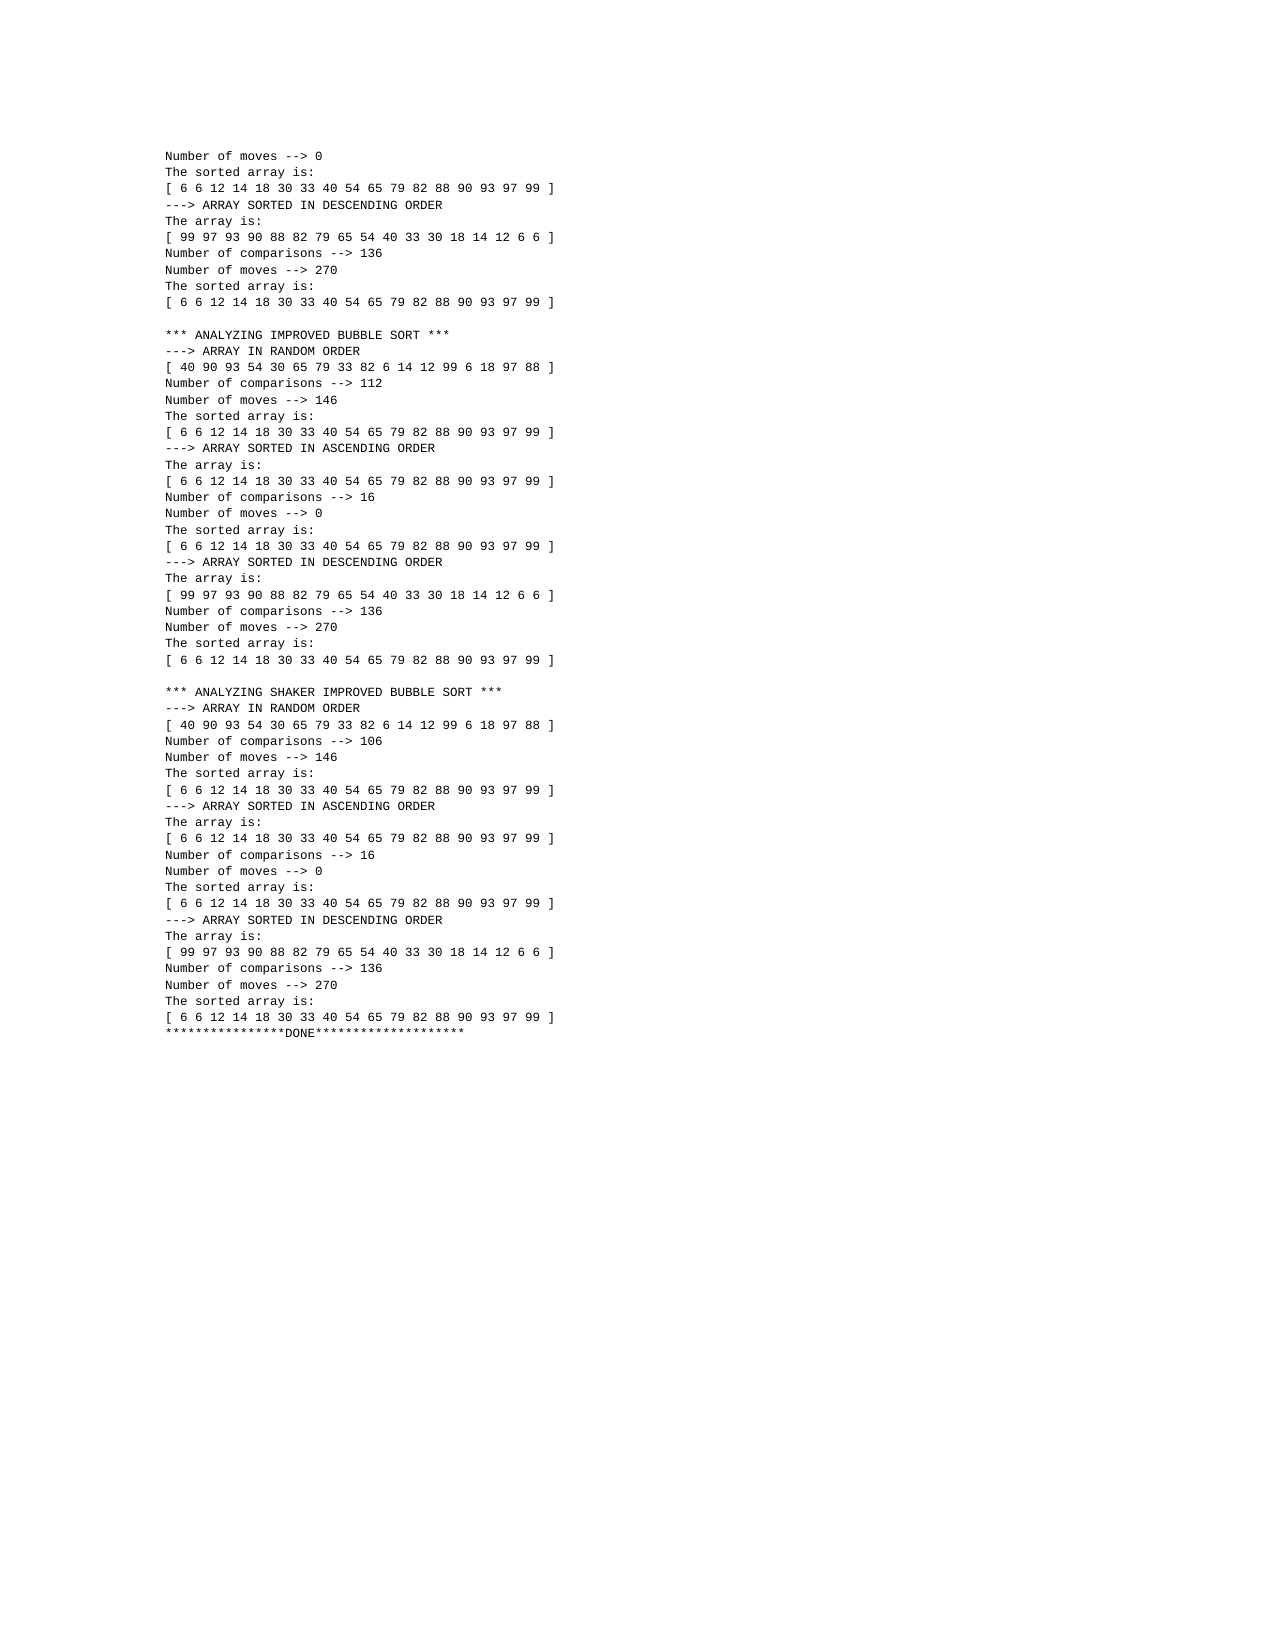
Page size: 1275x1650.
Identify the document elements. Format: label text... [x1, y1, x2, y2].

text [ 40 90 93 54 30 65 79 33 82 6 14 12 99 6 18 97 88 ] [165, 361, 1125, 375]
text [ 6 6 12 14 18 30 33 40 54 65 79 82 88 90 93 97 99 ] [165, 475, 1125, 489]
text Number of comparisons --> 136 [165, 247, 1125, 262]
text [ 6 6 12 14 18 30 33 40 54 65 79 82 88 90 93 97 99 ] [165, 1011, 1125, 1025]
text [ 6 6 12 14 18 30 33 40 54 65 79 82 88 90 93 97 99 ] [165, 540, 1125, 554]
text The sorted array is: [165, 410, 1125, 424]
text Number of moves --> 0 [165, 865, 1125, 879]
text ---> ARRAY SORTED IN DESCENDING ORDER [165, 914, 1125, 928]
text Number of moves --> 146 [165, 751, 1125, 765]
text ---> ARRAY SORTED IN DESCENDING ORDER [165, 199, 1125, 213]
text Number of comparisons --> 112 [165, 377, 1125, 392]
text ---> ARRAY SORTED IN ASCENDING ORDER [165, 442, 1125, 457]
text *** ANALYZING IMPROVED BUBBLE SORT *** [165, 329, 1125, 343]
text Number of comparisons --> 16 [165, 491, 1125, 505]
text The array is: [165, 572, 1125, 587]
text The sorted array is: [165, 166, 1125, 180]
text Number of comparisons --> 136 [165, 605, 1125, 619]
text The sorted array is: [165, 524, 1125, 538]
text Number of comparisons --> 106 [165, 735, 1125, 749]
text ****************DONE******************** [165, 1027, 1125, 1042]
text Number of moves --> 0 [165, 150, 1125, 164]
text [ 6 6 12 14 18 30 33 40 54 65 79 82 88 90 93 97 99 ] [165, 426, 1125, 440]
text The sorted array is: [165, 767, 1125, 782]
text ---> ARRAY SORTED IN ASCENDING ORDER [165, 800, 1125, 814]
text The array is: [165, 215, 1125, 229]
text [ 6 6 12 14 18 30 33 40 54 65 79 82 88 90 93 97 99 ] [165, 784, 1125, 798]
text ---> ARRAY SORTED IN DESCENDING ORDER [165, 556, 1125, 570]
text Number of comparisons --> 16 [165, 849, 1125, 863]
text The sorted array is: [165, 995, 1125, 1009]
text The sorted array is: [165, 881, 1125, 895]
text The array is: [165, 930, 1125, 944]
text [165, 182, 1125, 197]
text Number of moves --> 0 [165, 507, 1125, 522]
text [ 99 97 93 90 88 82 79 65 54 40 33 30 18 14 12 6 6 ] [165, 589, 1125, 603]
text [ 6 6 12 14 18 30 33 40 54 65 79 82 88 90 93 97 99 ] [165, 654, 1125, 668]
text The array is: [165, 459, 1125, 473]
text [ 6 6 12 14 18 30 33 40 54 65 79 82 88 90 93 97 99 ] [165, 897, 1125, 912]
text Number of moves --> 270 [165, 979, 1125, 993]
text Number of moves --> 146 [165, 394, 1125, 408]
text Number of moves --> 270 [165, 621, 1125, 635]
text [ 40 90 93 54 30 65 79 33 82 6 14 12 99 6 18 97 88 ] [165, 719, 1125, 733]
text ---> ARRAY IN RANDOM ORDER [165, 345, 1125, 359]
text [ 99 97 93 90 88 82 79 65 54 40 33 30 18 14 12 6 6 ] [165, 231, 1125, 245]
text [ 6 6 12 14 18 30 33 40 54 65 79 82 88 90 93 97 99 ] [165, 832, 1125, 847]
text [ 99 97 93 90 88 82 79 65 54 40 33 30 18 14 12 6 6 ] [165, 946, 1125, 960]
text The sorted array is: [165, 280, 1125, 294]
text Number of moves --> 270 [165, 264, 1125, 278]
text The sorted array is: [165, 637, 1125, 652]
text ---> ARRAY IN RANDOM ORDER [165, 702, 1125, 717]
text [ 6 6 12 14 18 30 33 40 54 65 79 82 88 90 93 97 99 ] [165, 296, 1125, 310]
text *** ANALYZING SHAKER IMPROVED BUBBLE SORT *** [165, 686, 1125, 700]
text Number of comparisons --> 136 [165, 962, 1125, 977]
text The array is: [165, 816, 1125, 830]
